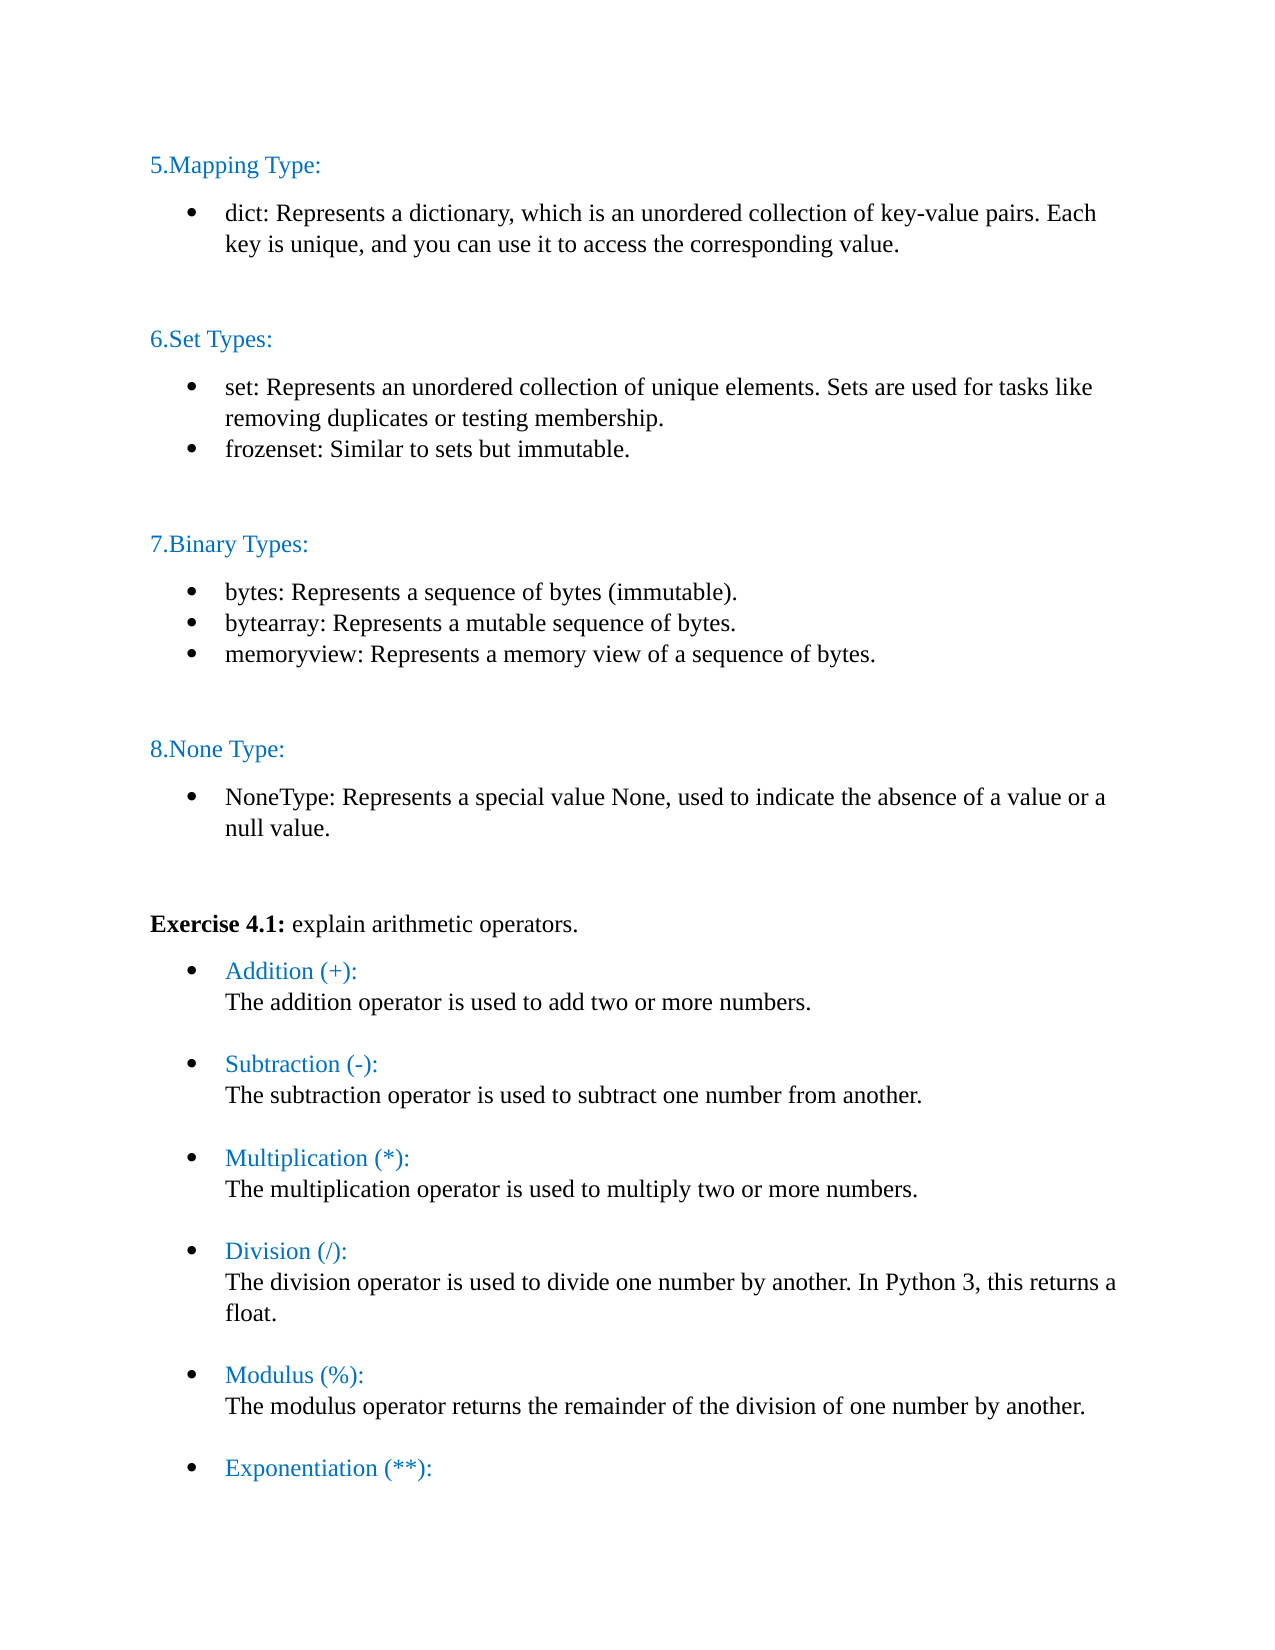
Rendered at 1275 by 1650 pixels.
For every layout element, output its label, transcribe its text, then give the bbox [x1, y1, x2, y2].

list Multiplication (*): [187, 1143, 1125, 1171]
list Subtraction (-): [187, 1049, 1125, 1078]
list The modulus operator returns the remainder of the division of one number by another. [225, 1391, 1125, 1420]
list dict: Represents a dictionary, which is an unordered collection of key-value pairs. Each key is unique, and you can use it to access the corresponding value. [187, 198, 1125, 257]
text 6.Set Types: [150, 324, 1125, 353]
list The multiplication operator is used to multiply two or more numbers. [225, 1174, 1125, 1202]
list set: Represents an unordered collection of unique elements. Sets are used for tasks like removing duplicates or testing membership. [187, 372, 1125, 432]
list Exponentiation (**): [187, 1453, 1125, 1482]
list Division (/): [187, 1236, 1125, 1264]
list The addition operator is used to add two or more numbers. [225, 987, 1125, 1016]
list frozenset: Similar to sets but immutable. [187, 434, 1125, 463]
text 8.None Type: [150, 734, 1125, 763]
list memoryview: Represents a memory view of a sequence of bytes. [187, 639, 1125, 668]
list bytes: Represents a sequence of bytes (immutable). [187, 577, 1125, 606]
text 7.Binary Types: [150, 529, 1125, 558]
list NoneType: Represents a special value None, used to indicate the absence of a value or a null value. [187, 782, 1125, 842]
list Modulus (%): [187, 1360, 1125, 1389]
list bytearray: Represents a mutable sequence of bytes. [187, 608, 1125, 637]
text 5.Mapping Type: [150, 150, 1125, 179]
list The subtraction operator is used to subtract one number from another. [225, 1081, 1125, 1109]
text Exercise 4.1: explain arithmetic operators. [150, 909, 1125, 937]
list The division operator is used to divide one number by another. In Python 3, this returns a float. [225, 1267, 1125, 1327]
list Addition (+): [187, 956, 1125, 985]
